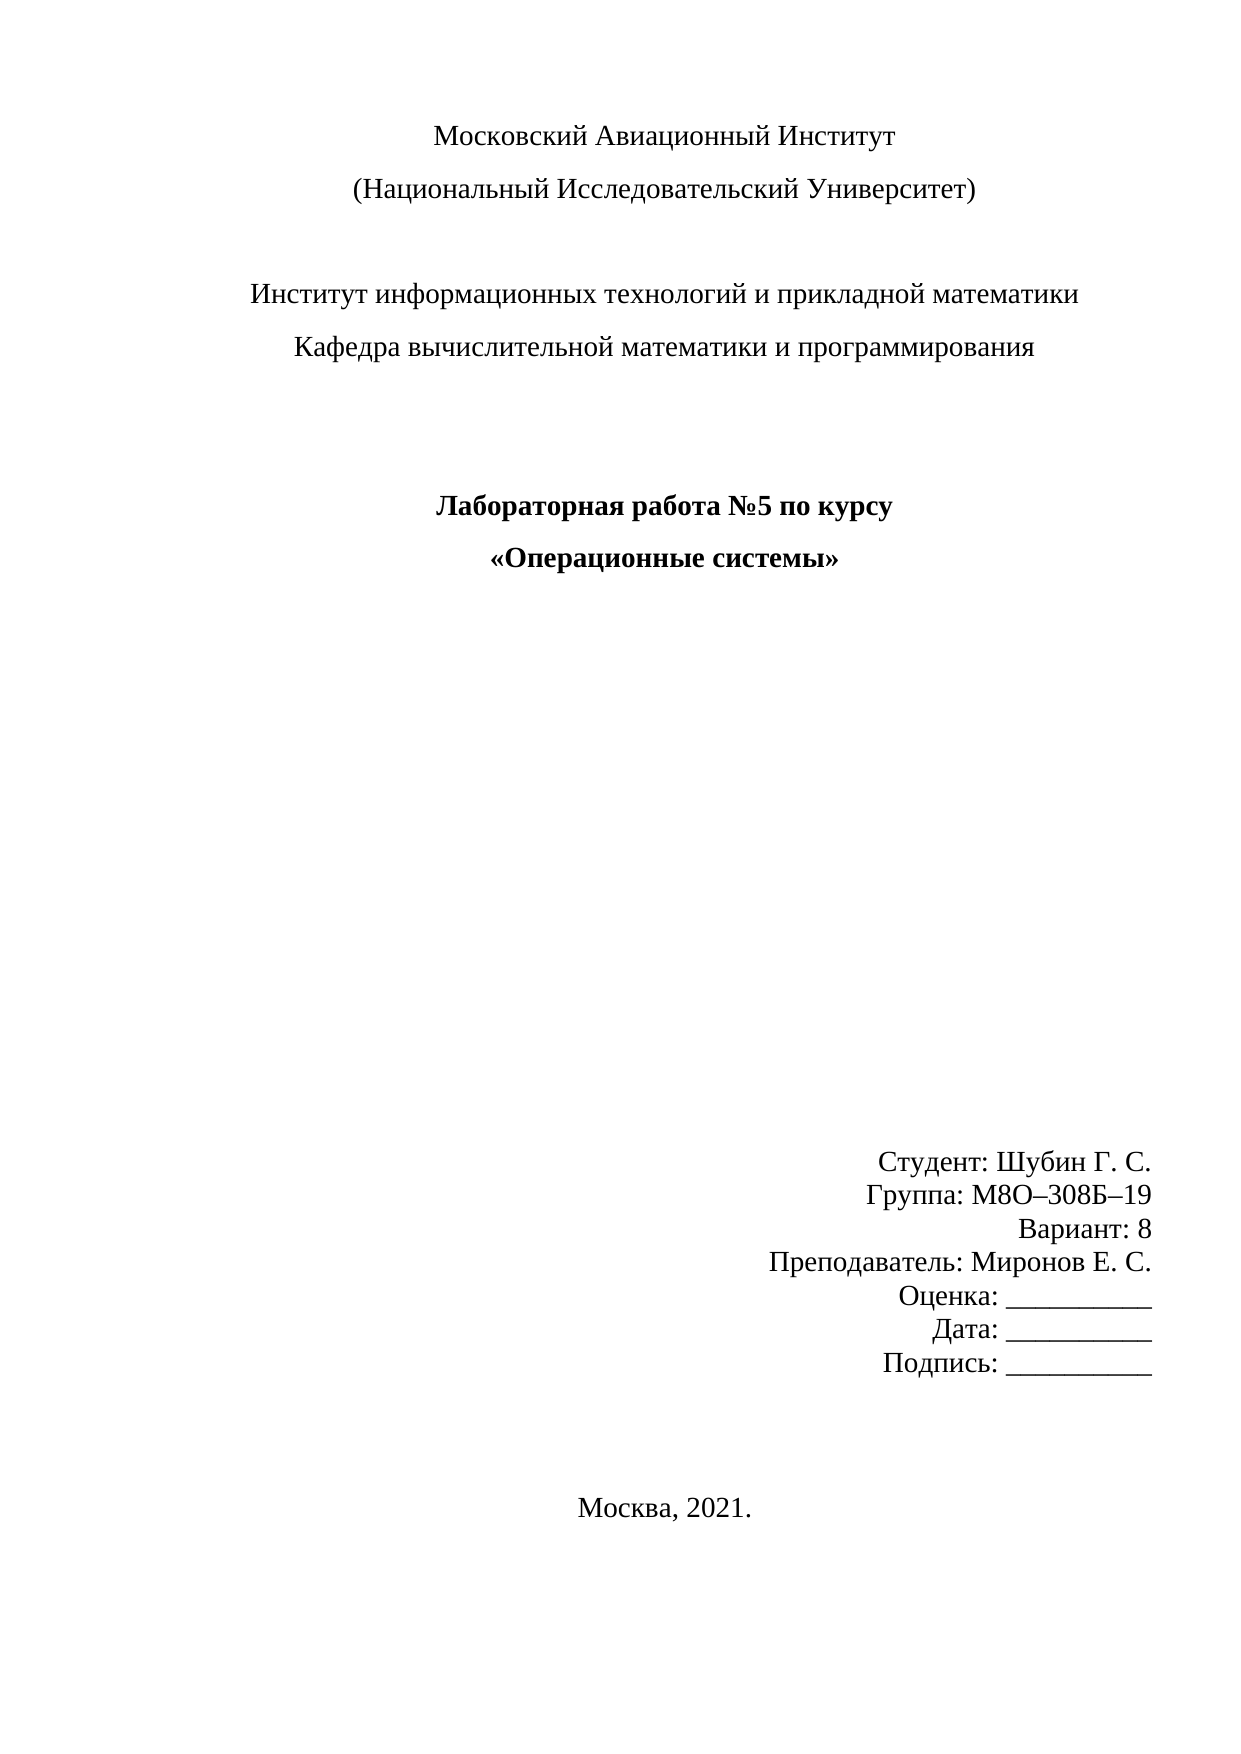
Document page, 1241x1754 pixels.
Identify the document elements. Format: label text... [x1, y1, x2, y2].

text (Национальный Исследовательский Университет) [177, 171, 1152, 204]
text Оценка: __________ [177, 1278, 1152, 1312]
text Преподаватель: Миронов Е. С. [177, 1244, 1152, 1278]
text Студент: Шубин Г. С. [177, 1144, 1152, 1177]
text Лабораторная работа №5 по курсу [177, 488, 1152, 521]
text Институт информационных технологий и прикладной математики [177, 277, 1152, 310]
text Вариант: 8 [767, 1211, 1152, 1244]
text Дата: __________ [177, 1312, 1152, 1345]
text Группа: М8О–308Б–19 [767, 1177, 1152, 1211]
text Кафедра вычислительной математики и программирования [177, 329, 1152, 363]
text Москва, 2021. [177, 1490, 1152, 1523]
text «Операционные системы» [177, 541, 1152, 574]
text Московский Авиационный Институт [177, 118, 1152, 152]
text Подпись: __________ [177, 1345, 1152, 1379]
